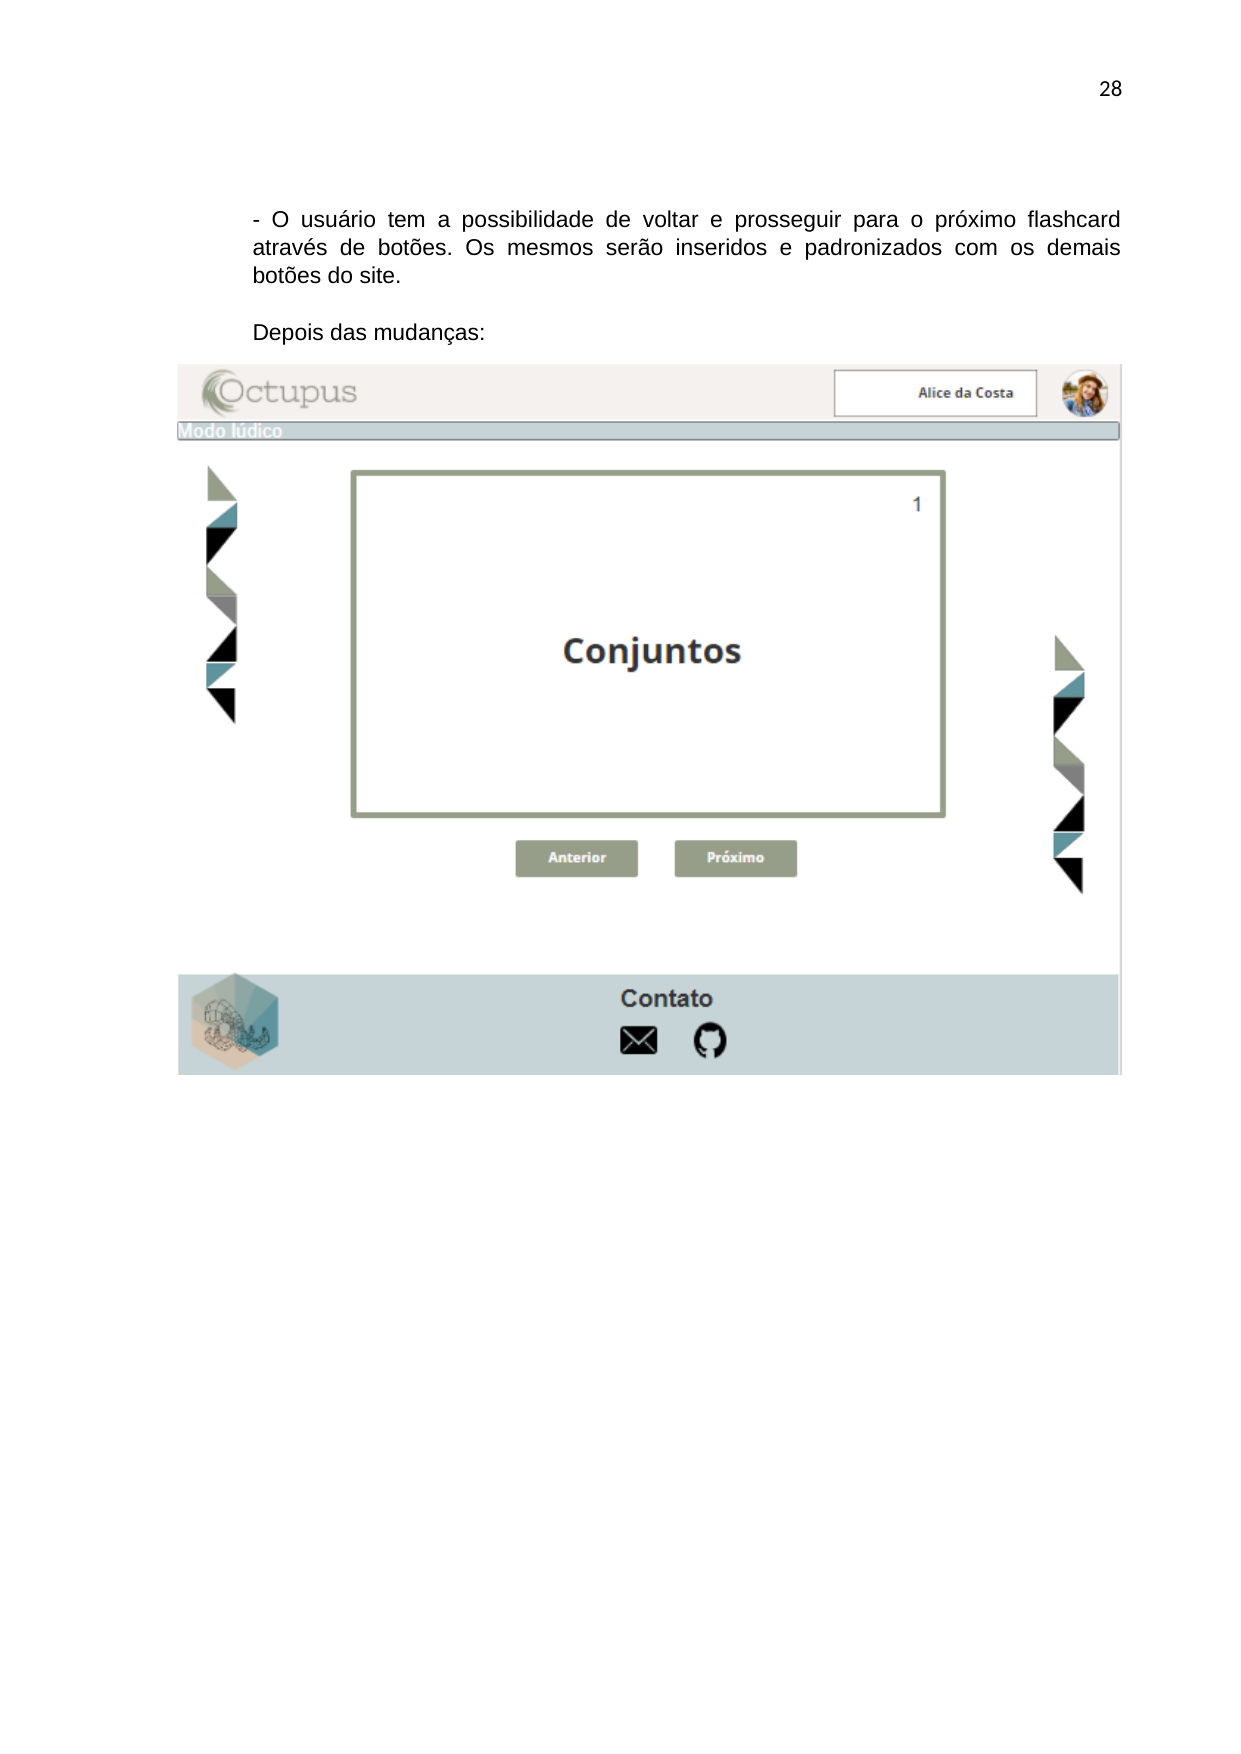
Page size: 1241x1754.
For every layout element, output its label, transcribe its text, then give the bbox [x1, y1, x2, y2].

list - O usuário tem a possibilidade de voltar e prosseguir para o próximo flashcard através de botões. Os mesmos serão inseridos e padronizados com os demais botões do site. [252, 206, 1122, 289]
picture [177, 364, 1123, 1075]
list Depois das mudanças: [252, 319, 1122, 346]
